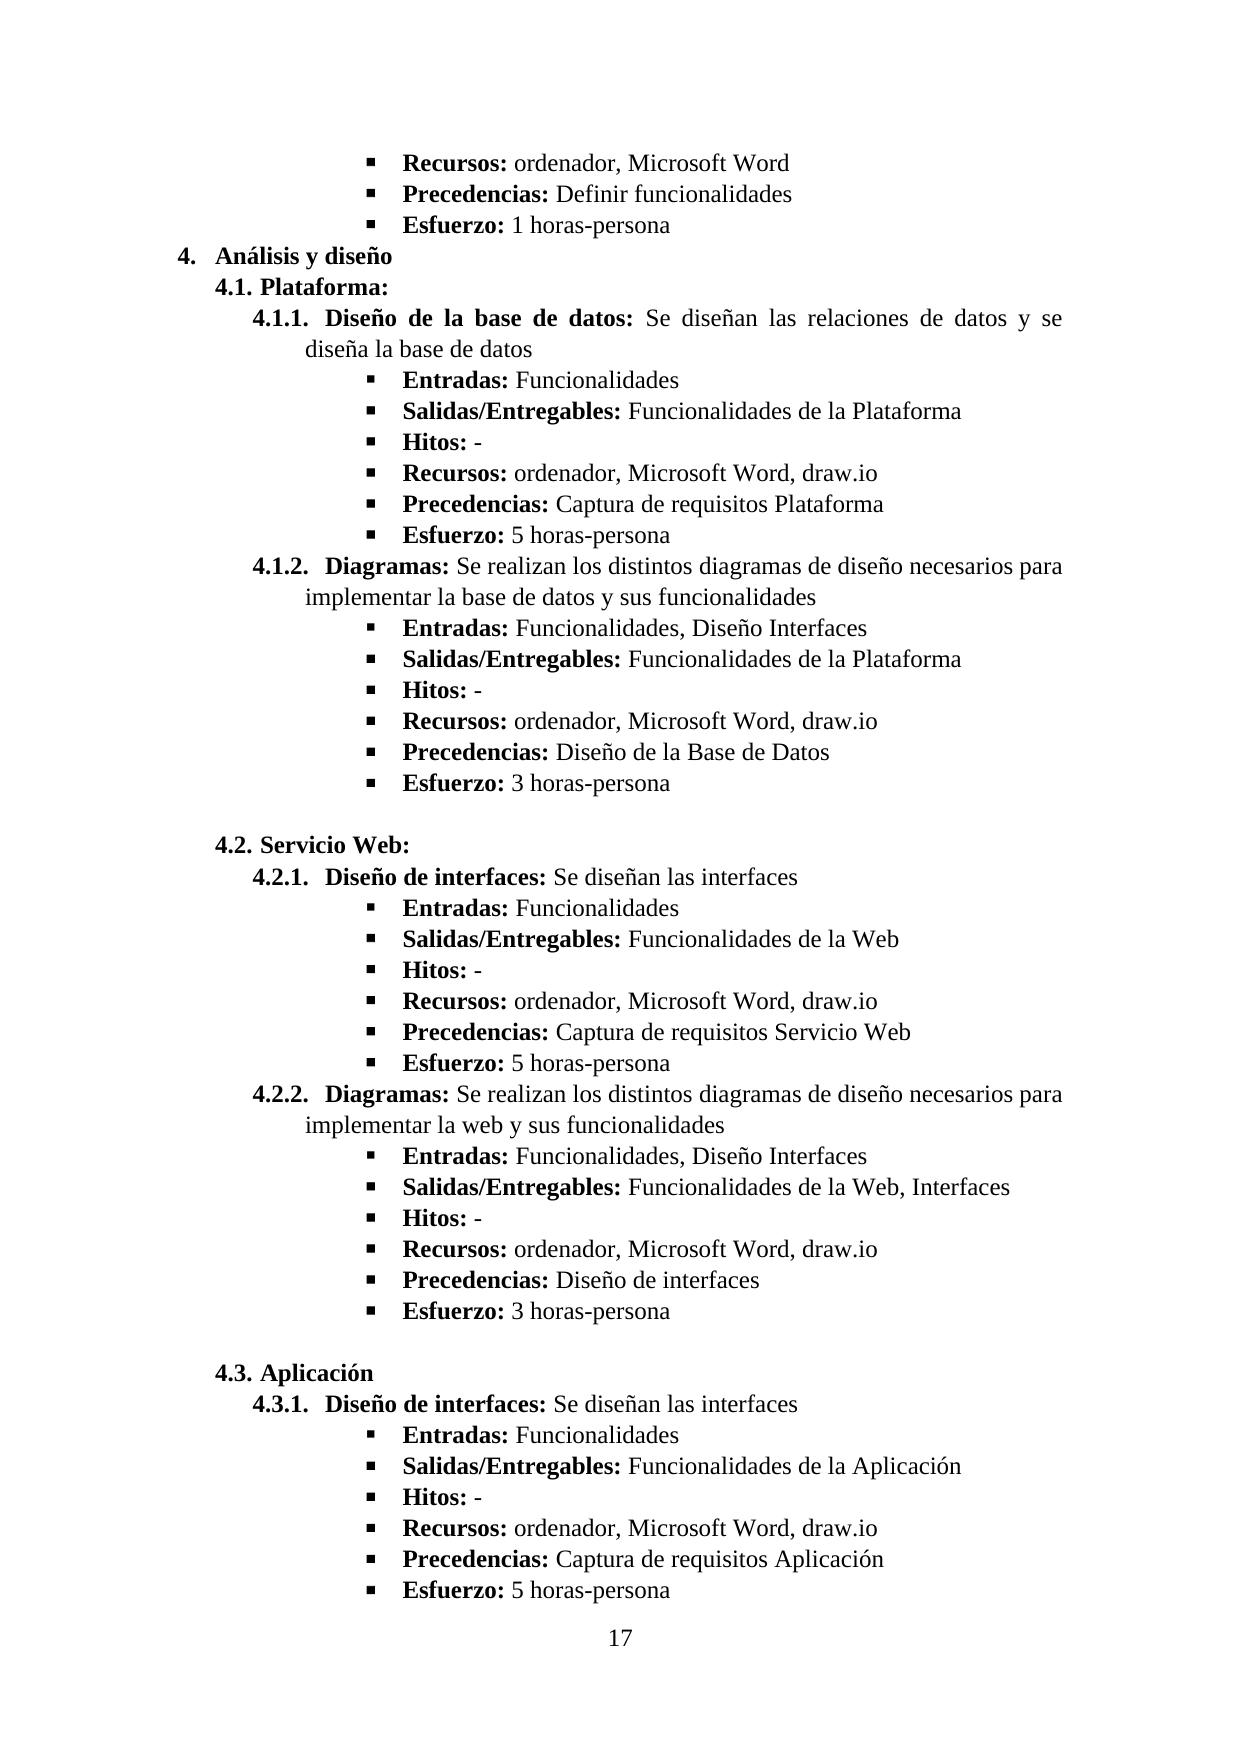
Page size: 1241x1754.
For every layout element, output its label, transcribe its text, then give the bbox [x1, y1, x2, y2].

list Esfuerzo: 5 horas-persona [365, 520, 1063, 549]
list Recursos: ordenador, Microsoft Word, draw.io [365, 1513, 1063, 1542]
list Esfuerzo: 5 horas-persona [365, 1048, 1063, 1077]
list Entradas: Funcionalidades, Diseño Interfaces [365, 1141, 1063, 1170]
list Hitos: - [365, 1482, 1063, 1511]
list Salidas/Entregables: Funcionalidades de la Aplicación [365, 1451, 1063, 1480]
list Precedencias: Diseño de la Base de Datos [365, 737, 1063, 766]
list Recursos: ordenador, Microsoft Word, draw.io [365, 706, 1063, 735]
list Hitos: - [365, 427, 1063, 456]
list Recursos: ordenador, Microsoft Word, draw.io [365, 458, 1063, 487]
list Plataforma: [215, 272, 1063, 301]
list Esfuerzo: 3 horas-persona [365, 1296, 1063, 1325]
list Recursos: ordenador, Microsoft Word, draw.io [365, 986, 1063, 1014]
list Diseño de interfaces: Se diseñan las interfaces [252, 862, 1063, 890]
list Esfuerzo: 5 horas-persona [365, 1576, 1063, 1604]
list Precedencias: Captura de requisitos Plataforma [365, 489, 1063, 518]
list Diseño de interfaces: Se diseñan las interfaces [252, 1389, 1063, 1418]
list Entradas: Funcionalidades [365, 1420, 1063, 1449]
list Diagramas: Se realizan los distintos diagramas de diseño necesarios para implementar la web y sus funcionalidades [252, 1079, 1063, 1139]
list Entradas: Funcionalidades [365, 893, 1063, 921]
list Aplicación [215, 1358, 1063, 1387]
list Diagramas: Se realizan los distintos diagramas de diseño necesarios para implementar la base de datos y sus funcionalidades [252, 551, 1063, 611]
list Entradas: Funcionalidades, Diseño Interfaces [365, 613, 1063, 642]
list Esfuerzo: 3 horas-persona [365, 768, 1063, 797]
list Precedencias: Captura de requisitos Servicio Web [365, 1017, 1063, 1046]
list Recursos: ordenador, Microsoft Word, draw.io [365, 1234, 1063, 1263]
list Hitos: - [365, 955, 1063, 983]
list Entradas: Funcionalidades [365, 365, 1063, 394]
list Diseño de la base de datos: Se diseñan las relaciones de datos y se diseña la base de datos [252, 303, 1063, 363]
list Servicio Web: [215, 831, 1063, 859]
list Precedencias: Diseño de interfaces [365, 1265, 1063, 1294]
list Precedencias: Captura de requisitos Aplicación [365, 1544, 1063, 1573]
list Precedencias: Definir funcionalidades [365, 179, 1063, 207]
list Hitos: - [365, 675, 1063, 704]
list Salidas/Entregables: Funcionalidades de la Web [365, 924, 1063, 952]
list Hitos: - [365, 1203, 1063, 1232]
list Salidas/Entregables: Funcionalidades de la Plataforma [365, 396, 1063, 425]
list Recursos: ordenador, Microsoft Word [365, 148, 1063, 176]
list Análisis y diseño [177, 241, 1063, 269]
list Salidas/Entregables: Funcionalidades de la Web, Interfaces [365, 1172, 1063, 1201]
list Salidas/Entregables: Funcionalidades de la Plataforma [365, 644, 1063, 673]
list Esfuerzo: 1 horas-persona [365, 210, 1063, 238]
